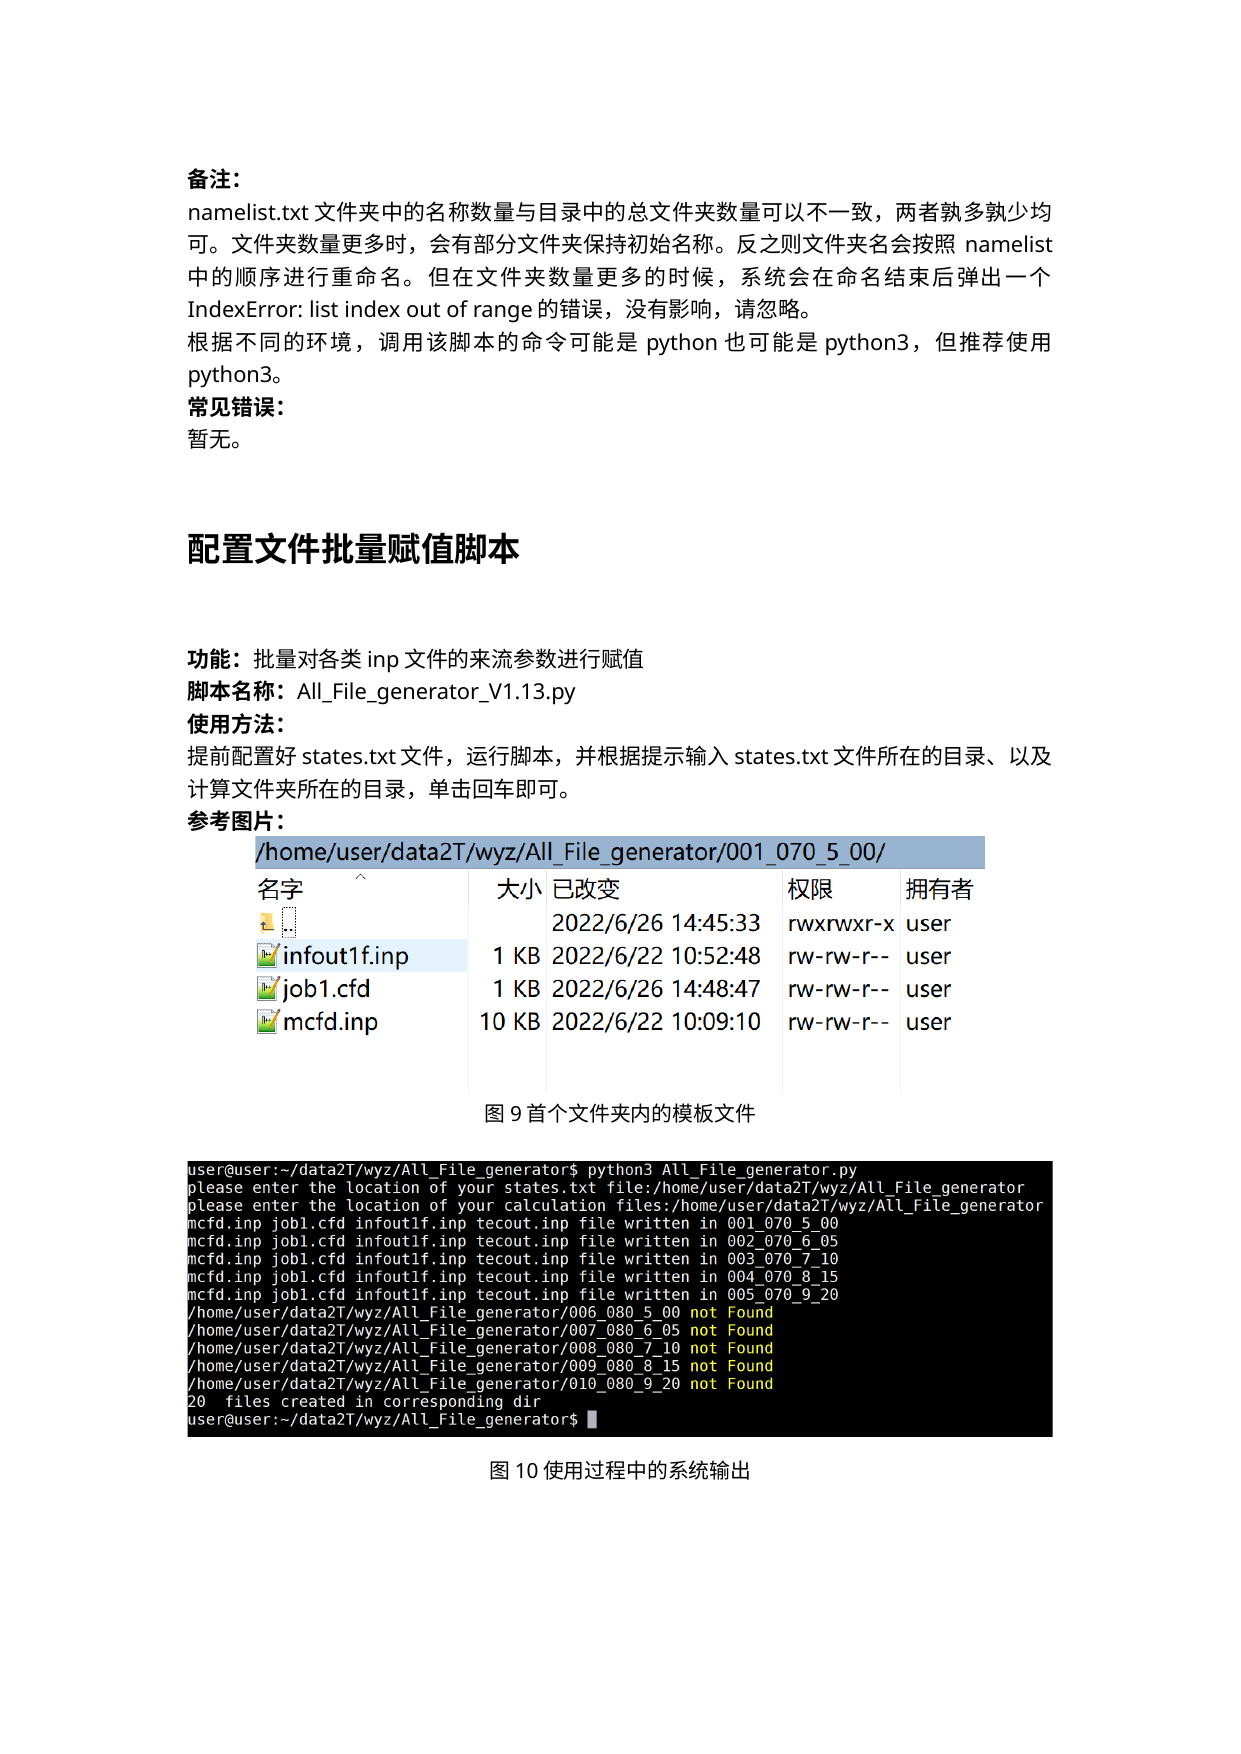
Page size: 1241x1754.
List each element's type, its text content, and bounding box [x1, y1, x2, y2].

text 图 9 首个文件夹内的模板文件 [187, 1096, 1053, 1129]
subtitle 配置文件批量赋值脚本 [187, 514, 1053, 579]
text 脚本名称：All_File_generator_V1.13.py [187, 674, 1053, 706]
text 参考图片： [187, 804, 1053, 836]
text 根据不同的环境，调用该脚本的命令可能是python也可能是python3，但推荐使用python3。 [187, 324, 1053, 389]
text 备注： [187, 162, 1053, 194]
picture [255, 836, 985, 1094]
text 使用方法： [187, 706, 1053, 739]
text 常见错误： [187, 389, 1053, 422]
text 提前配置好states.txt文件，运行脚本，并根据提示输入states.txt文件所在的目录、以及计算文件夹所在的目录，单击回车即可。 [187, 739, 1053, 804]
text namelist.txt文件夹中的名称数量与目录中的总文件夹数量可以不一致，两者孰多孰少均可。文件夹数量更多时，会有部分文件夹保持初始名称。反之则文件夹名会按照namelist中的顺序进行重命名。但在文件夹数量更多的时候，系统会在命名结束后弹出一个IndexError: list index out of range的错误，没有影响，请忽略。 [187, 194, 1053, 324]
text 功能：批量对各类inp文件的来流参数进行赋值 [187, 641, 1053, 674]
text 暂无。 [187, 422, 1053, 454]
picture [187, 1161, 1053, 1437]
text 图 10 使用过程中的系统输出 [187, 1454, 1053, 1486]
